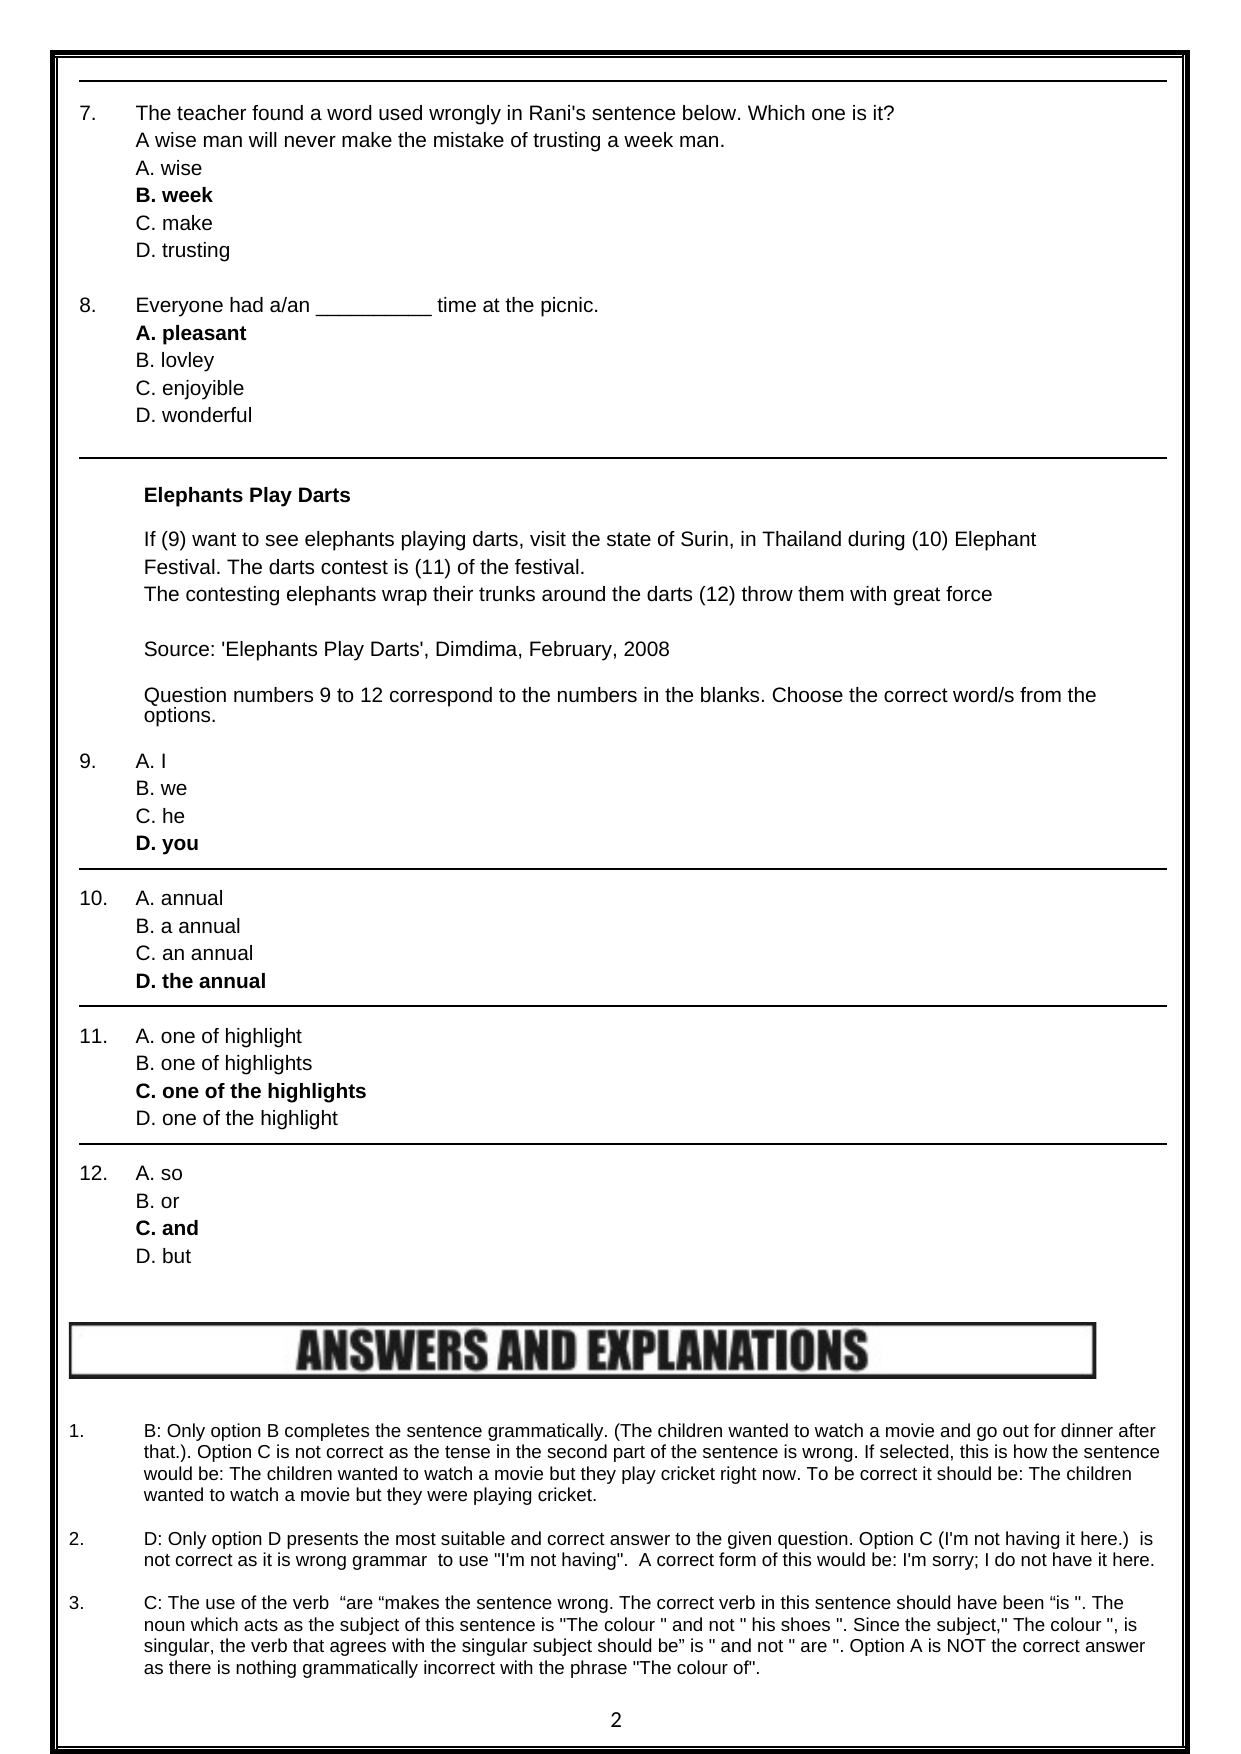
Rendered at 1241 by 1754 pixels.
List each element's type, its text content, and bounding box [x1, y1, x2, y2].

text The contesting elephants wrap their trunks around the darts (12) throw them with great force [69, 582, 1163, 606]
text D. the annual [79, 969, 1165, 993]
text 10. A. annual [79, 886, 1165, 910]
text D. you [79, 831, 1165, 855]
text 9. A. I [79, 749, 1165, 773]
text 7. The teacher found a word used wrongly in Rani's sentence below. Which one is it? [79, 100, 1165, 124]
text 12. A. so [79, 1161, 1165, 1185]
text B. week [79, 183, 1165, 207]
text Source: 'Elephants Play Darts', Dimdima, February, 2008 [144, 637, 1163, 661]
text 2. D: Only option D presents the most suitable and correct answer to the given question. Option C (I'm not having it here.) is not correct as it is wrong grammar to use "I'm not having". A correct form of this would be: I'm sorry; I do not have it here. [69, 1527, 1163, 1571]
text D. but [79, 1244, 1165, 1268]
text C. one of the highlights [79, 1079, 1165, 1103]
picture [68, 1322, 1097, 1379]
text D. wonderful [79, 403, 1165, 427]
text Elephants Play Darts [69, 485, 1163, 506]
text C. enjoyible [79, 375, 1165, 399]
text A. wise [79, 155, 1165, 179]
text D. one of the highlight [79, 1106, 1165, 1130]
text B. one of highlights [79, 1051, 1165, 1075]
text C. make [79, 210, 1165, 234]
text A. pleasant [79, 320, 1165, 344]
text B. lovley [79, 348, 1165, 372]
text If (9) want to see elephants playing darts, visit the state of Surin, in Thailand during (10) Elephant [69, 527, 1163, 551]
text A wise man will never make the mistake of trusting a week man. [79, 128, 1165, 152]
text C. an annual [79, 941, 1165, 965]
text B. a annual [79, 914, 1165, 938]
text Question numbers 9 to 12 correspond to the numbers in the blanks. Choose the correct word/s from the options. [144, 685, 1163, 727]
text Festival. The darts contest is (11) of the festival. [69, 554, 1163, 578]
text B. or [79, 1189, 1165, 1213]
text B. we [79, 776, 1165, 800]
text D. trusting [79, 238, 1165, 262]
text 8. Everyone had a/an __________ time at the picnic. [79, 293, 1165, 317]
text 1. B: Only option B completes the sentence grammatically. (The children wanted to watch a movie and go out for dinner after that.). Option C is not correct as the tense in the second part of the sentence is wrong. If selected, this is how the sentence would be: The children wanted to watch a movie but they play cricket right now. To be correct it should be: The children wanted to watch a movie but they were playing cricket. [69, 1419, 1163, 1506]
text 11. A. one of highlight [79, 1024, 1165, 1048]
text 3. C: The use of the verb “are “makes the sentence wrong. The correct verb in this sentence should have been “is ". The noun which acts as the subject of this sentence is "The colour " and not " his shoes ". Since the subject," The colour ", is singular, the verb that agrees with the singular subject should be” is " and not " are ". Option A is NOT the correct answer as there is nothing grammatically incorrect with the phrase "The colour of". [69, 1592, 1163, 1678]
text C. he [79, 804, 1165, 828]
text C. and [79, 1216, 1165, 1240]
